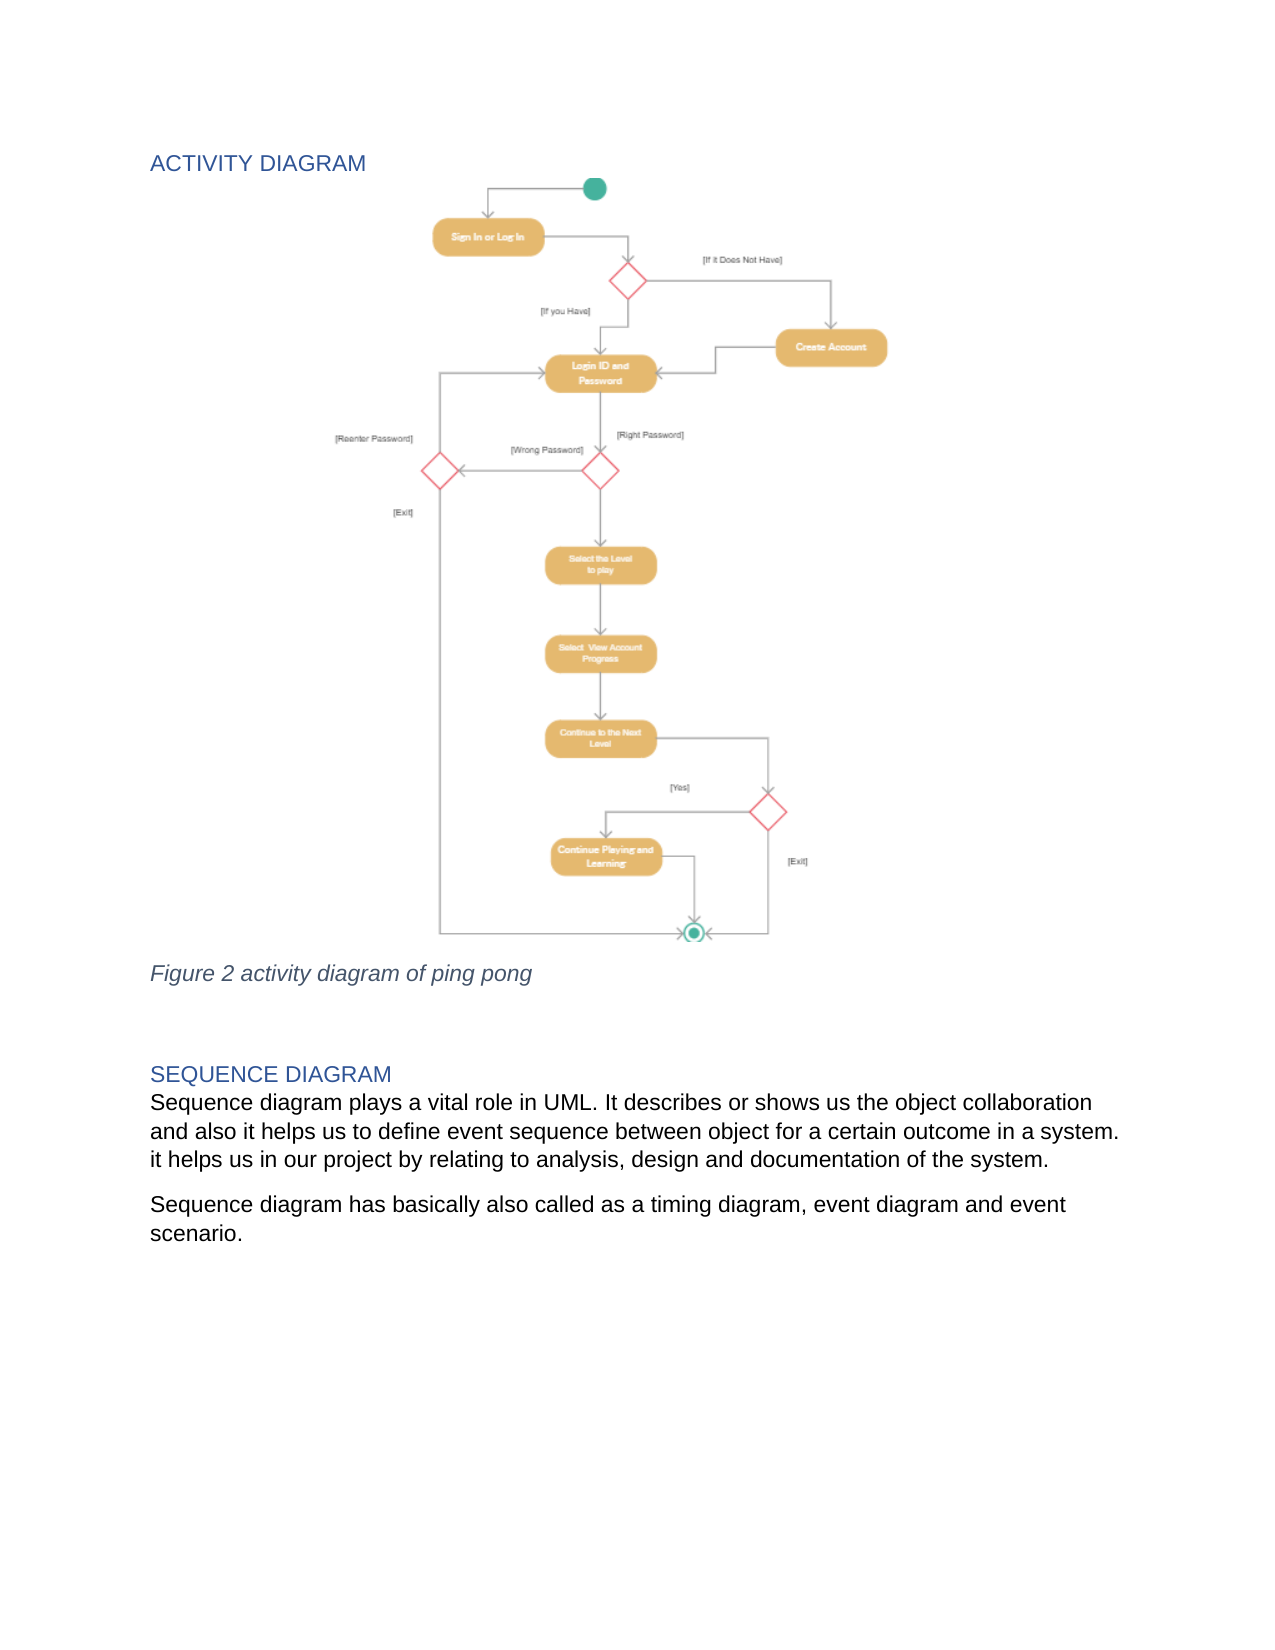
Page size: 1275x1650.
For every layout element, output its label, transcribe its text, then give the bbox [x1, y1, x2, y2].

text Figure 2 activity diagram of ping pong [150, 960, 1125, 986]
text Sequence diagram plays a vital role in UML. It describes or shows us the object collaboration and also it helps us to define event sequence between object for a certain outcome in a system. it helps us in our project by relating to analysis, design and documentation of the system. [150, 1089, 1125, 1172]
subtitle ACTIVITY DIAGRAM [150, 150, 1125, 176]
picture [150, 178, 1125, 942]
text Sequence diagram has basically also called as a timing diagram, event diagram and event scenario. [150, 1191, 1125, 1246]
subtitle SEQUENCE DIAGRAM [150, 1061, 1125, 1087]
